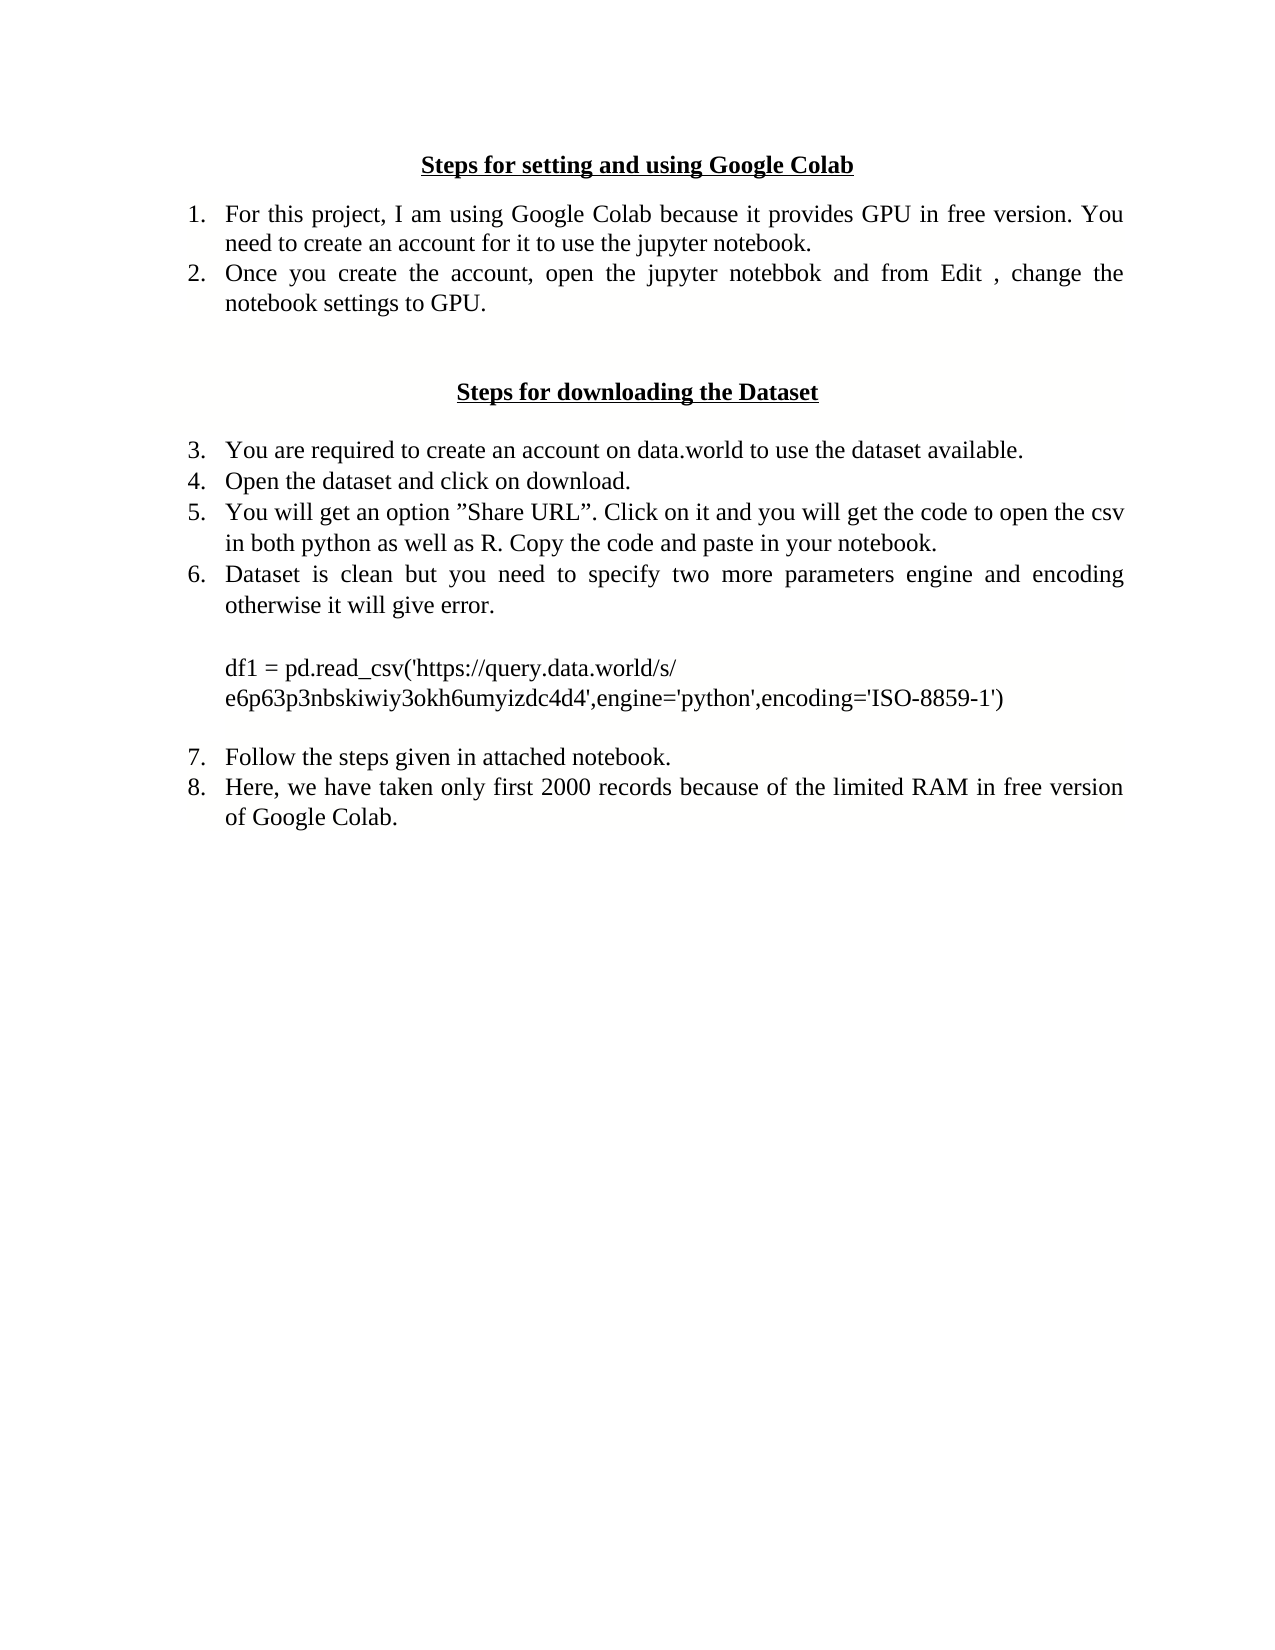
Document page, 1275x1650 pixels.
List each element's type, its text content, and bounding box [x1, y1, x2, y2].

text Steps for downloading the Dataset [150, 376, 1125, 406]
list You will get an option ”Share URL”. Click on it and you will get the code to open the csv in both python as well as R. Copy the code and paste in your notebook. [187, 497, 1125, 557]
list Dataset is clean but you need to specify two more parameters engine and encoding otherwise it will give error. [187, 559, 1125, 619]
list Open the dataset and click on download. [187, 466, 1125, 495]
list Once you create the account, open the jupyter notebbok and from Edit , change the notebook settings to GPU. [187, 257, 1125, 316]
list Here, we have taken only first 2000 records because of the limited RAM in free version of Google Colab. [187, 771, 1125, 831]
text Steps for setting and using Google Colab [150, 150, 1125, 179]
list df1 = pd.read_csv('https://query.data.world/s/e6p63p3nbskiwiy3okh6umyizdc4d4',engine='python',encoding='ISO-8859-1') [225, 652, 1125, 712]
list You are required to create an account on data.world to use the dataset available. [187, 435, 1125, 464]
list Follow the steps given in attached notebook. [187, 742, 1125, 771]
list For this project, I am using Google Colab because it provides GPU in free version. You need to create an account for it to use the jupyter notebook. [187, 198, 1125, 257]
